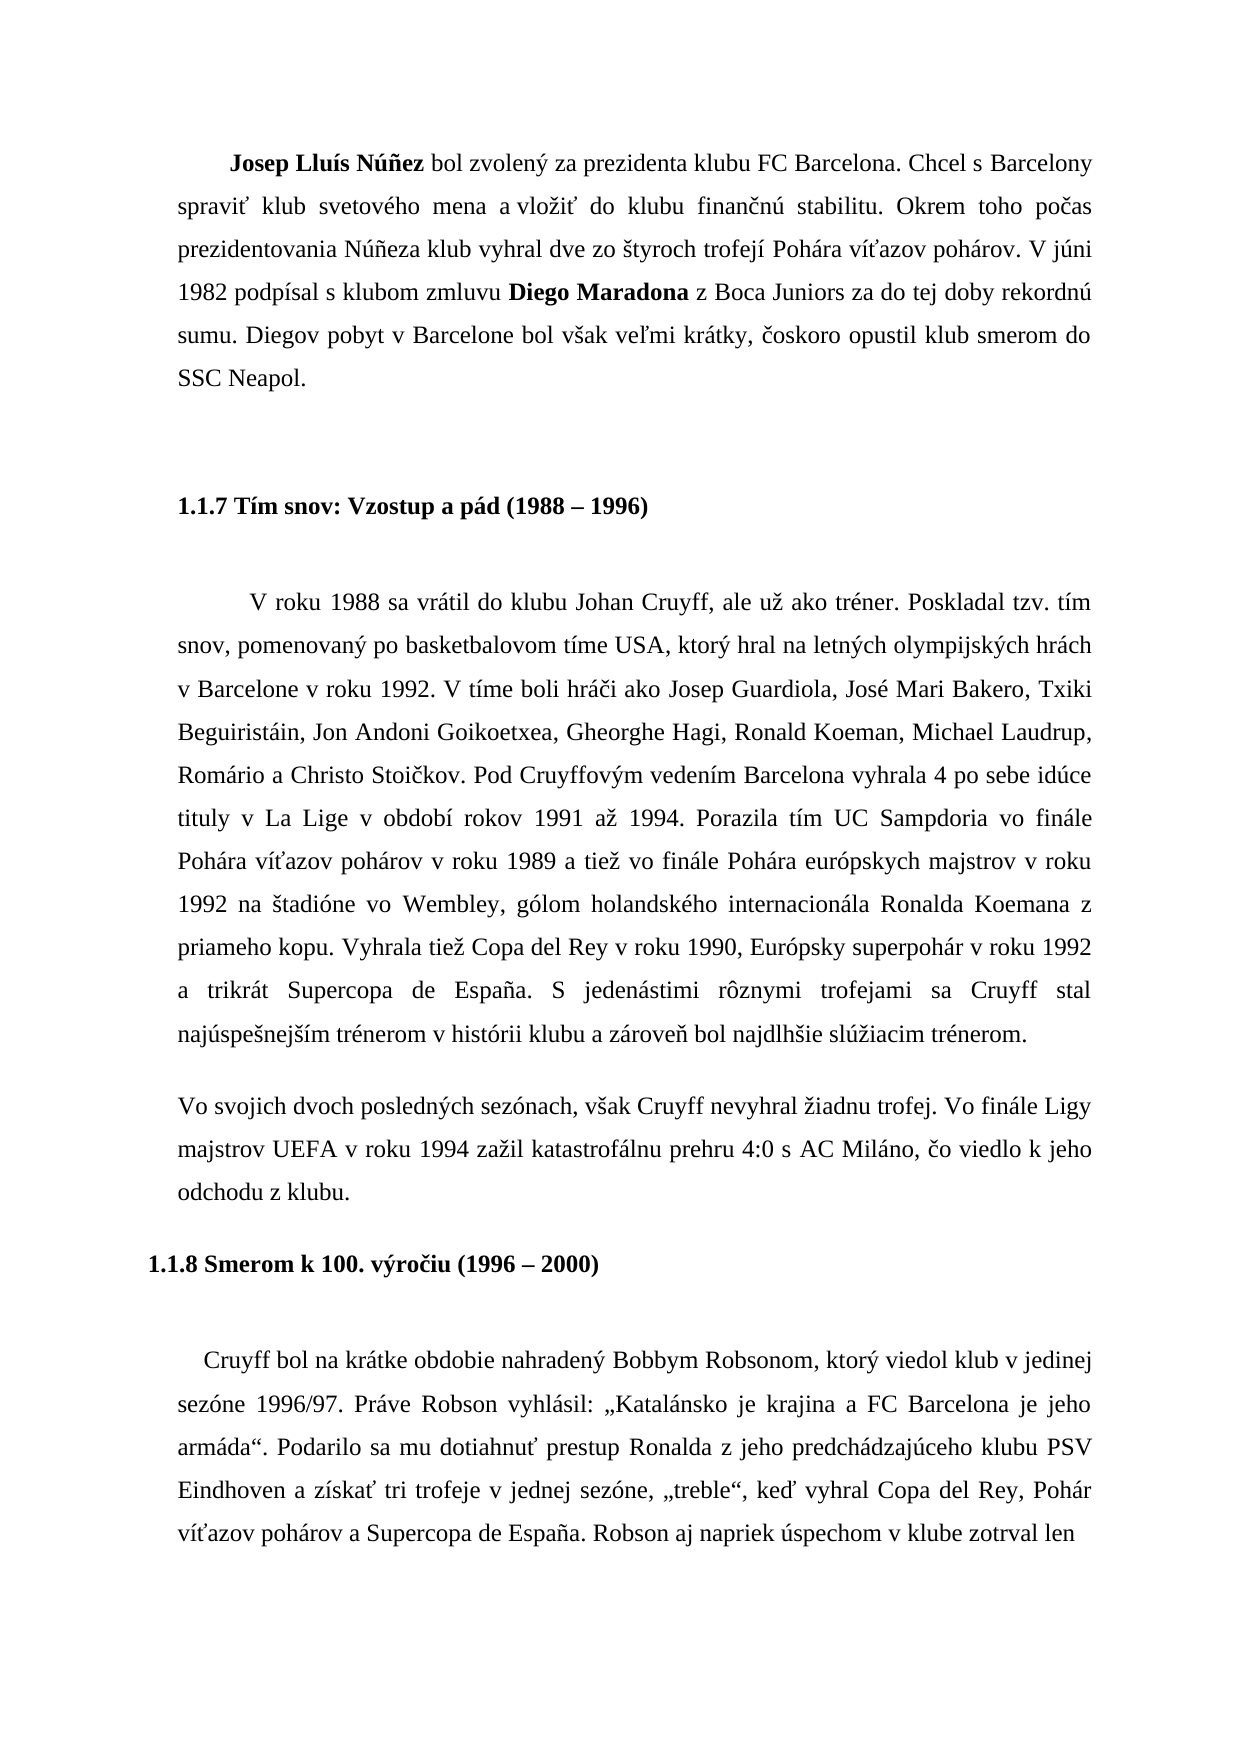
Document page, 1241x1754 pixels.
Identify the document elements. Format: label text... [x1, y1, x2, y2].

text V roku 1988 sa vrátil do klubu Johan Cruyff, ale už ako tréner. Poskladal tzv. tím snov, pomenovaný po basketbalovom tíme USA, ktorý hral na letných olympijských hrách v Barcelone v roku 1992. V tíme boli hráči ako Josep Guardiola, José Mari Bakero, Txiki Beguiristáin, Jon Andoni Goikoetxea, Gheorghe Hagi, Ronald Koeman, Michael Laudrup, Romário a Christo Stoičkov. Pod Cruyffovým vedením Barcelona vyhrala 4 po sebe idúce tituly v La Lige v období rokov 1991 až 1994. Porazila tím UC Sampdoria vo finále Pohára víťazov pohárov v roku 1989 a tiež vo finále Pohára európskych majstrov v roku 1992 na štadióne vo Wembley, gólom holandského internacionála Ronalda Koemana z priameho kopu. Vyhrala tiež Copa del Rey v roku 1990, Európsky superpohár v roku 1992 a trikrát Supercopa de España. S jedenástimi rôznymi trofejami sa Cruyff stal najúspešnejším trénerom v histórii klubu a zároveň bol najdlhšie slúžiacim trénerom. [177, 587, 1092, 1047]
text Vo svojich dvoch posledných sezónach, však Cruyff nevyhral žiadnu trofej. Vo finále Ligy majstrov UEFA v roku 1994 zažil katastrofálnu prehru 4:0 s AC Miláno, čo viedlo k jeho odchodu z klubu. [177, 1091, 1092, 1206]
subtitle 1.1.7 Tím snov: Vzostup a pád (1988 – 1996) [177, 491, 1092, 520]
text Cruyff bol na krátke obdobie nahradený Bobbym Robsonom, ktorý viedol klub v jedinej sezóne 1996/97. Práve Robson vyhlásil: „Katalánsko je krajina a FC Barcelona je jeho armáda“. Podarilo sa mu dotiahnuť prestup Ronalda z jeho predchádzajúceho klubu PSV Eindhoven a získať tri trofeje v jednej sezóne, „treble“, keď vyhral Copa del Rey, Pohár víťazov pohárov a Supercopa de España. Robson aj napriek úspechom v klube zotrval len [177, 1346, 1092, 1547]
text Josep Lluís Núñez bol zvolený za prezidenta klubu FC Barcelona. Chcel s Barcelony spraviť klub svetového mena a vložiť do klubu finančnú stabilitu. Okrem toho počas prezidentovania Núñeza klub vyhral dve zo štyroch trofejí Pohára víťazov pohárov. V júni 1982 podpísal s klubom zmluvu Diego Maradona z Boca Juniors za do tej doby rekordnú sumu. Diegov pobyt v Barcelone bol však veľmi krátky, čoskoro opustil klub smerom do SSC Neapol. [177, 148, 1092, 392]
subtitle 1.1.8 Smerom k 100. výročiu (1996 – 2000) [148, 1249, 1092, 1278]
